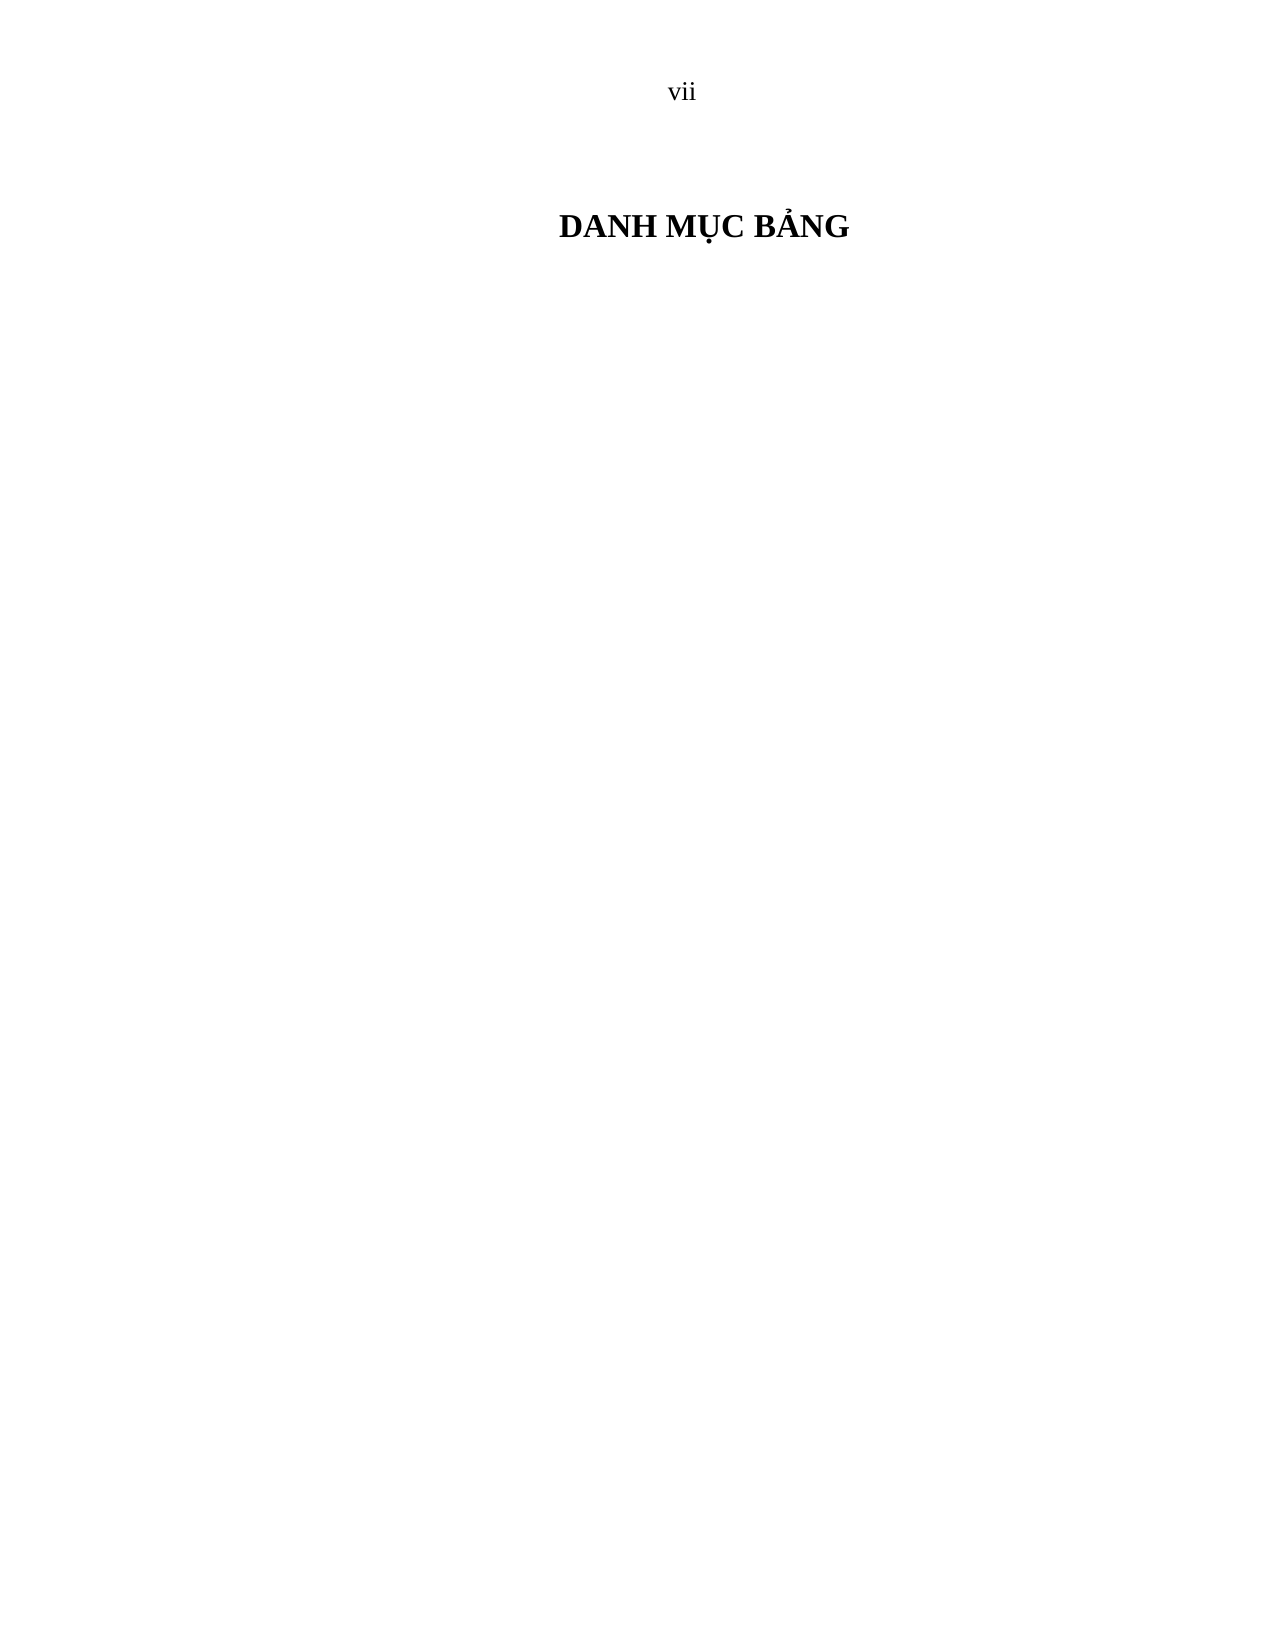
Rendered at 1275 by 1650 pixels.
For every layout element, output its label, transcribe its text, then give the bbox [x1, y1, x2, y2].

subtitle DANH MỤC BẢNG [252, 207, 1157, 245]
